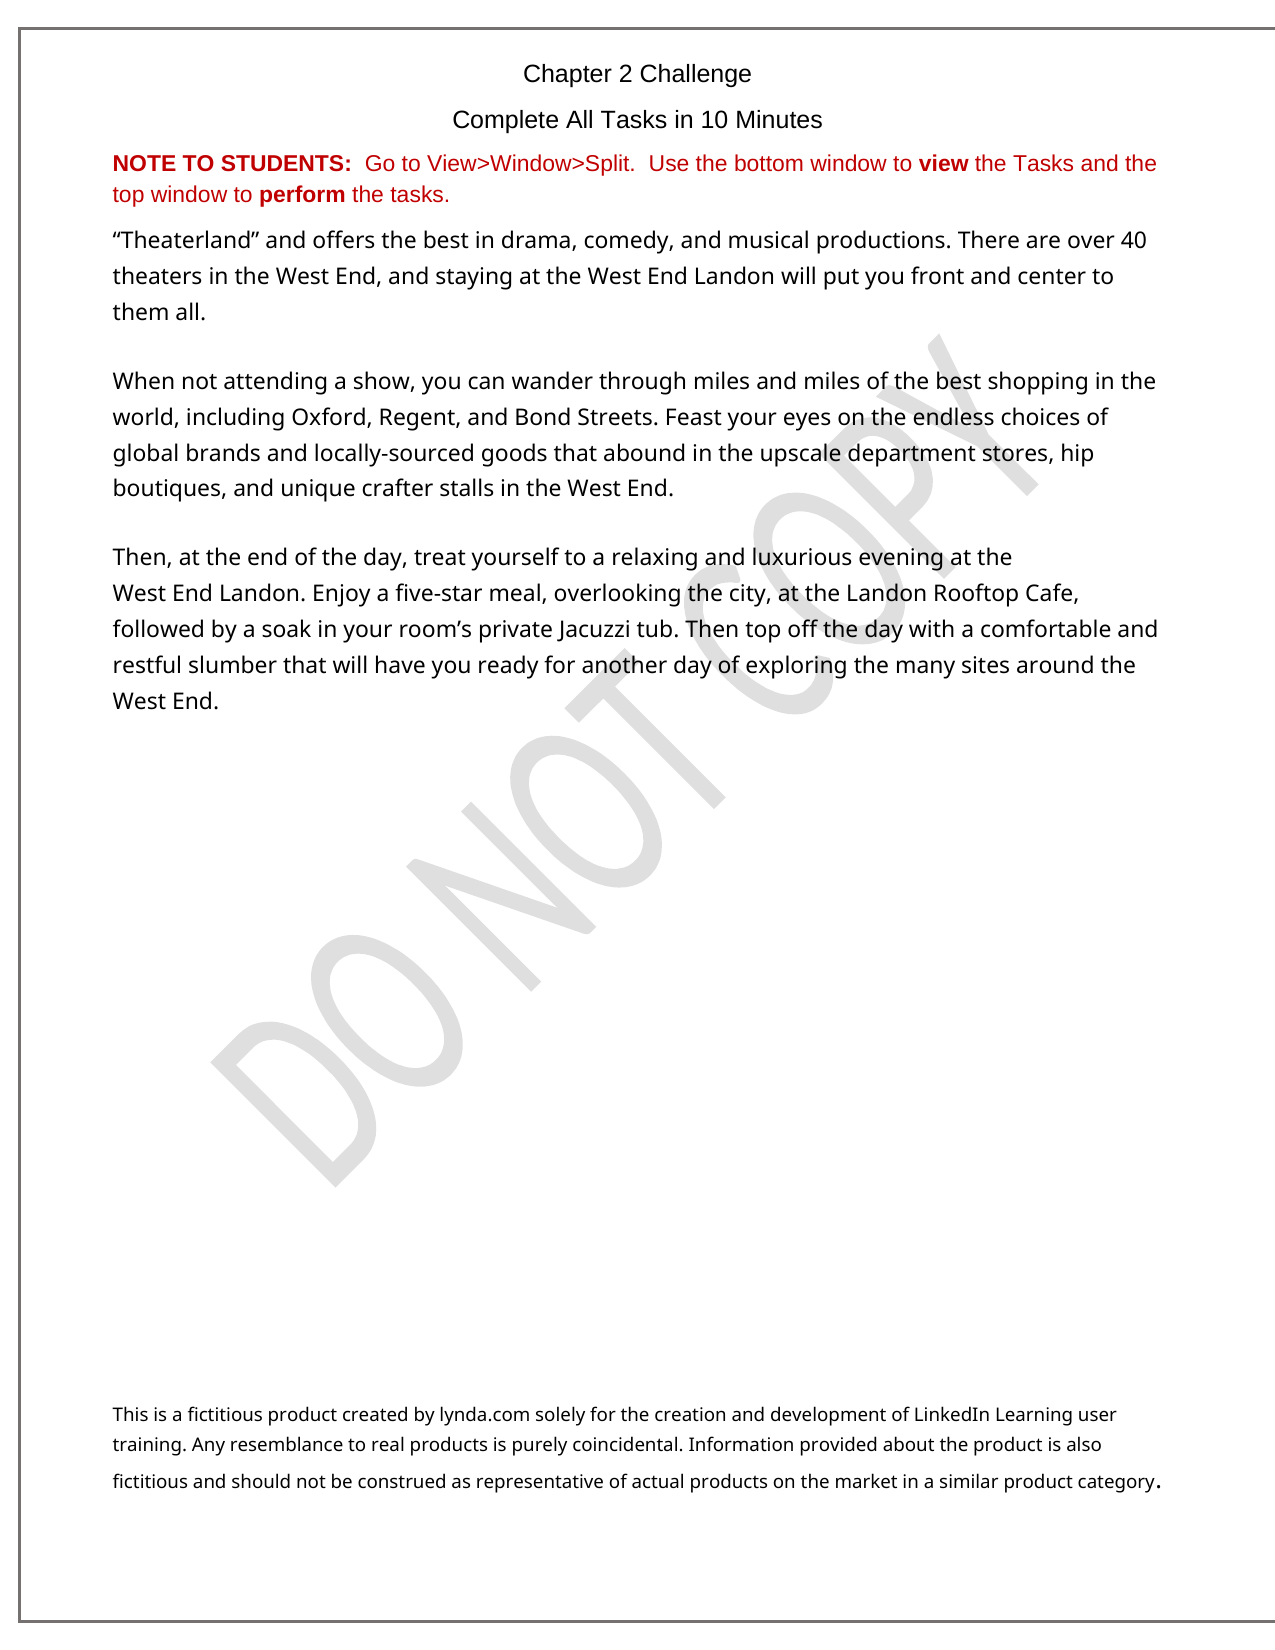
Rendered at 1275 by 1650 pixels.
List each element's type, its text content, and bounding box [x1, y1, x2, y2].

text West End Landon. Enjoy a five-star meal, overlooking the city, at the Landon Rooftop Cafe, followed by a soak in your room’s private Jacuzzi tub. Then top off the day with a comfortable and restful slumber that will have you ready for another day of exploring the many sites around the West End. [112, 577, 1162, 716]
text When not attending a show, you can wander through miles and miles of the best shopping in the world, including Oxford, Regent, and Bond Streets. Feast your eyes on the endless choices of global brands and locally-sourced goods that abound in the upscale department stores, hip boutiques, and unique crafter stalls in the West End. [112, 364, 1162, 504]
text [112, 224, 1162, 327]
text Then, at the end of the day, treat yourself to a relaxing and luxurious evening at the [112, 541, 1162, 573]
